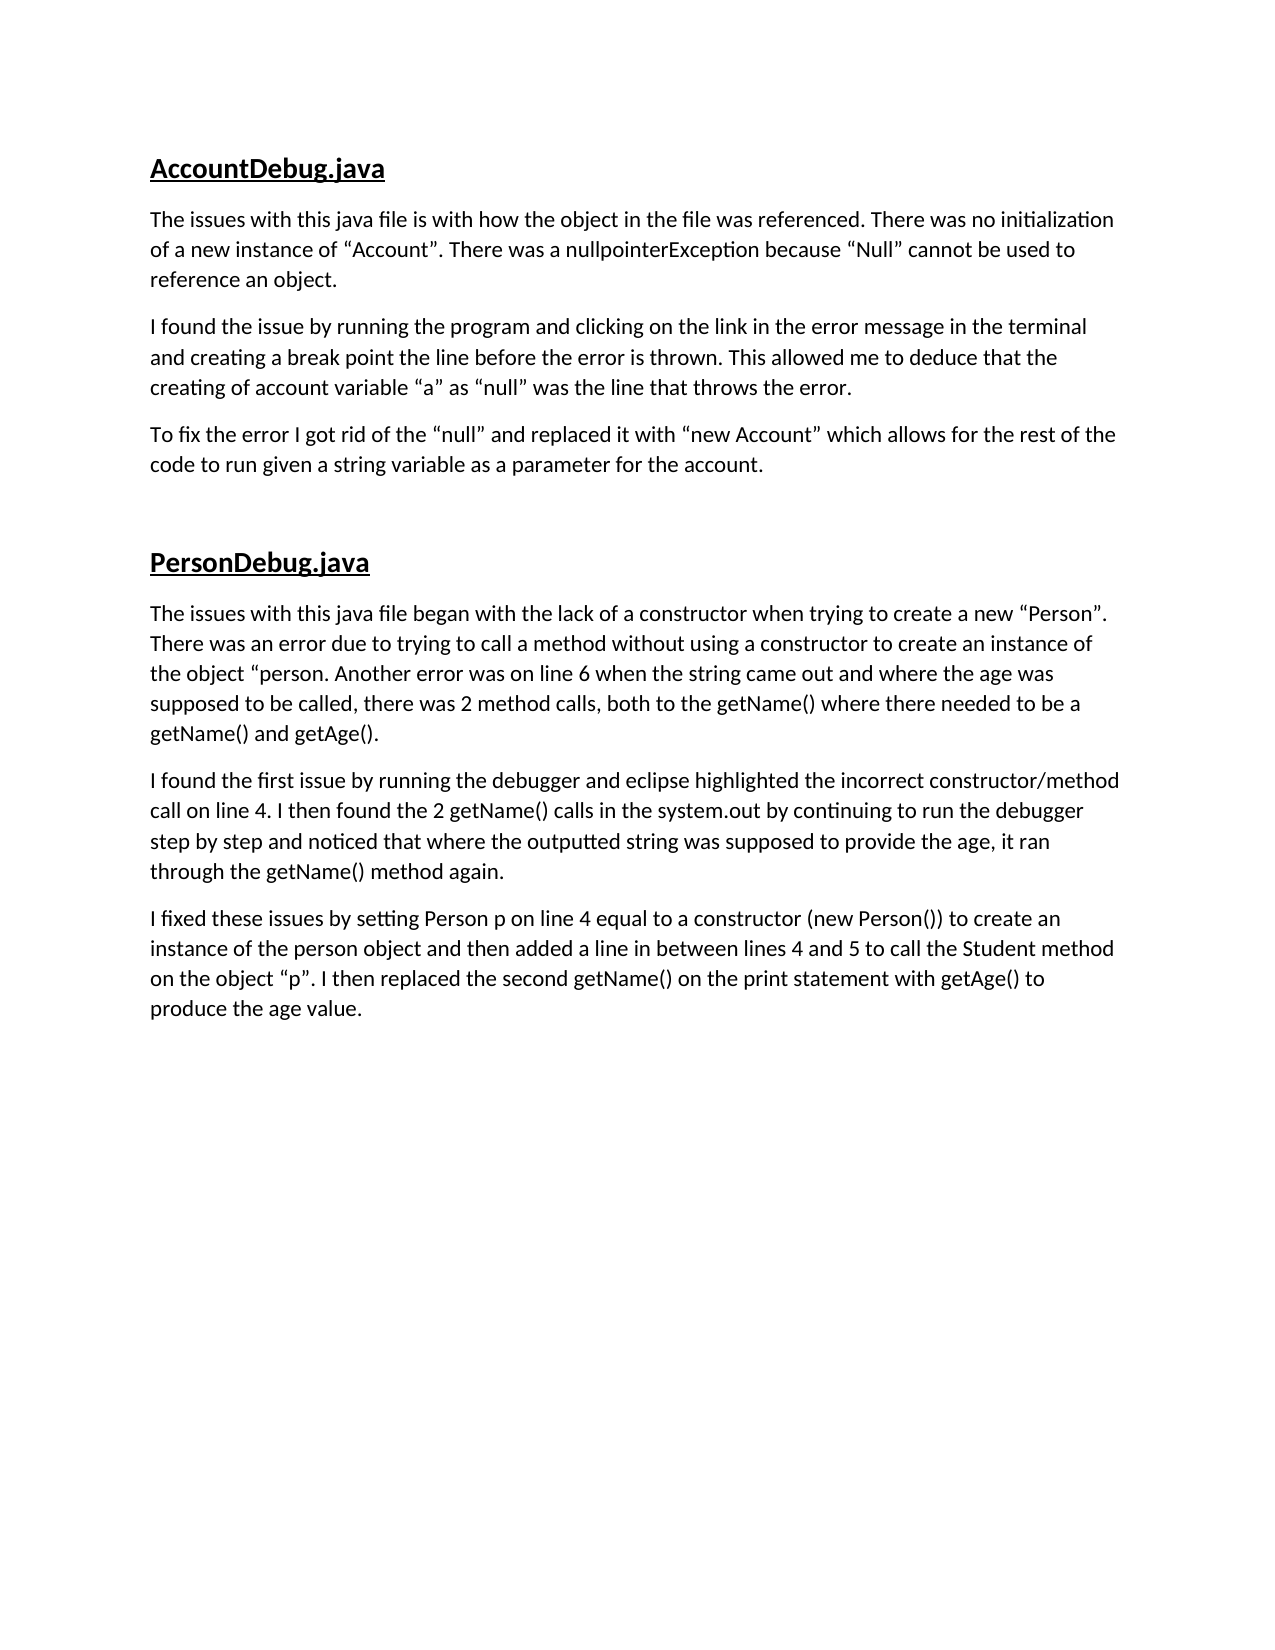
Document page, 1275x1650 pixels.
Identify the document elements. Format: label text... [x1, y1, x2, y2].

text To fix the error I got rid of the “null” and replaced it with “new Account” which allows for the rest of the code to run given a string variable as a parameter for the account. [150, 420, 1125, 478]
text I fixed these issues by setting Person p on line 4 equal to a constructor (new Person()) to create an instance of the person object and then added a line in between lines 4 and 5 to call the Student method on the object “p”. I then replaced the second getName() on the print statement with getAge() to produce the age value. [150, 904, 1125, 1023]
text The issues with this java file began with the lack of a constructor when trying to create a new “Person”. There was an error due to trying to call a method without using a constructor to create an instance of the object “person. Another error was on line 6 when the string came out and where the age was supposed to be called, there was 2 method calls, both to the getName() where there needed to be a getName() and getAge(). [150, 599, 1125, 748]
text I found the first issue by running the debugger and eclipse highlighted the incorrect constructor/method call on line 4. I then found the 2 getName() calls in the system.out by continuing to run the debugger step by step and noticed that where the outputted string was supposed to provide the age, it ran through the getName() method again. [150, 766, 1125, 885]
text The issues with this java file is with how the object in the file was referenced. There was no initialization of a new instance of “Account”. There was a nullpointerException because “Null” cannot be used to reference an object. [150, 205, 1125, 293]
text I found the issue by running the program and clicking on the link in the error message in the terminal and creating a break point the line before the error is thrown. This allowed me to deduce that the creating of account variable “a” as “null” was the line that throws the error. [150, 312, 1125, 401]
text AccountDebug.java [150, 150, 1125, 186]
text PersonDebug.java [150, 544, 1125, 579]
